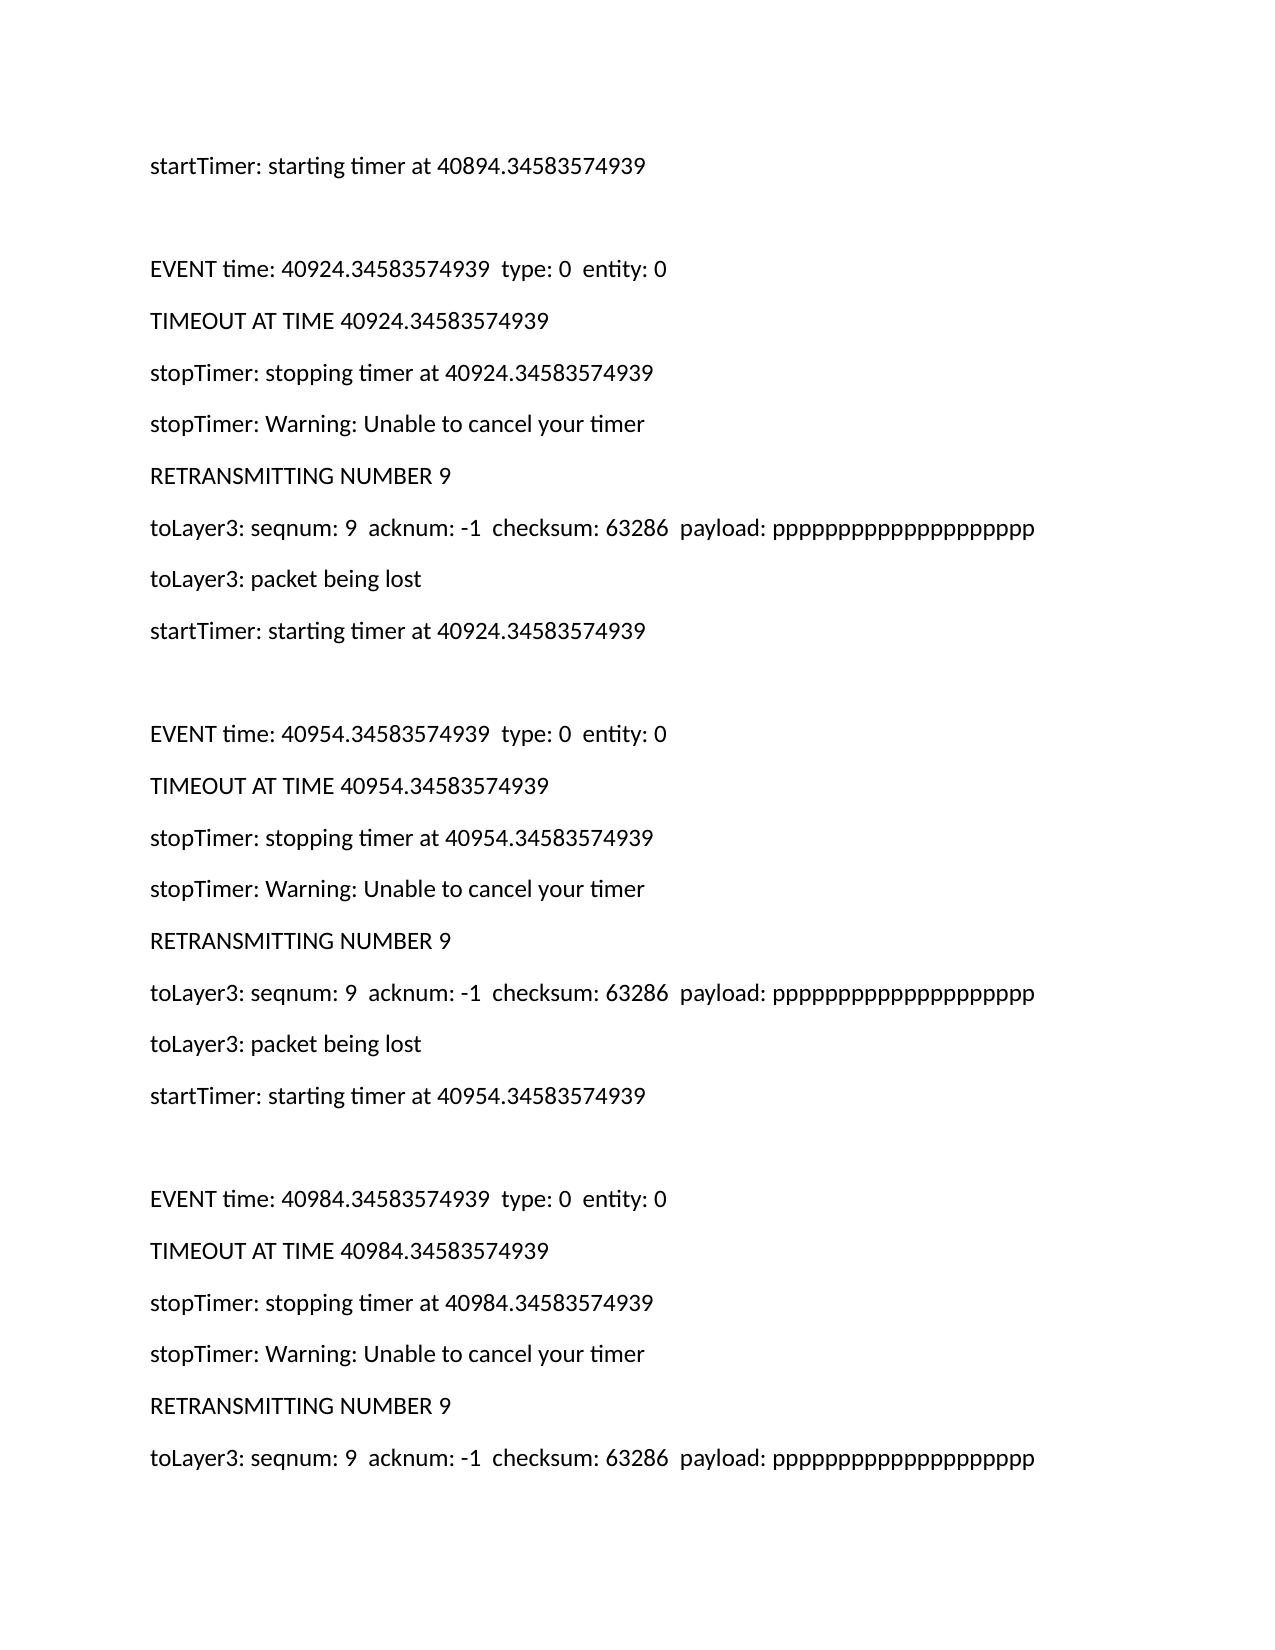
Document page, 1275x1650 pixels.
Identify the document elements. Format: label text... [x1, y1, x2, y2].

text toLayer3: packet being lost [150, 563, 1125, 594]
text startTimer: starting timer at 40924.34583574939 [150, 615, 1125, 646]
text TIMEOUT AT TIME 40924.34583574939 [150, 305, 1125, 336]
text toLayer3: seqnum: 9 acknum: -1 checksum: 63286 payload: pppppppppppppppppppp [150, 977, 1125, 1007]
text RETRANSMITTING NUMBER 9 [150, 460, 1125, 491]
text stopTimer: Warning: Unable to cancel your timer [150, 873, 1125, 904]
text toLayer3: seqnum: 9 acknum: -1 checksum: 63286 payload: pppppppppppppppppppp [150, 1442, 1125, 1472]
text RETRANSMITTING NUMBER 9 [150, 1390, 1125, 1421]
text stopTimer: Warning: Unable to cancel your timer [150, 408, 1125, 439]
text toLayer3: seqnum: 9 acknum: -1 checksum: 63286 payload: pppppppppppppppppppp [150, 512, 1125, 542]
text EVENT time: 40954.34583574939 type: 0 entity: 0 [150, 718, 1125, 749]
text TIMEOUT AT TIME 40954.34583574939 [150, 770, 1125, 801]
text startTimer: starting timer at 40894.34583574939 [150, 150, 1125, 181]
text stopTimer: stopping timer at 40984.34583574939 [150, 1287, 1125, 1317]
text EVENT time: 40984.34583574939 type: 0 entity: 0 [150, 1183, 1125, 1214]
text stopTimer: stopping timer at 40954.34583574939 [150, 822, 1125, 852]
text toLayer3: packet being lost [150, 1028, 1125, 1059]
text stopTimer: stopping timer at 40924.34583574939 [150, 357, 1125, 387]
text TIMEOUT AT TIME 40984.34583574939 [150, 1235, 1125, 1266]
text stopTimer: Warning: Unable to cancel your timer [150, 1338, 1125, 1369]
text RETRANSMITTING NUMBER 9 [150, 925, 1125, 956]
text startTimer: starting timer at 40954.34583574939 [150, 1080, 1125, 1111]
text EVENT time: 40924.34583574939 type: 0 entity: 0 [150, 253, 1125, 284]
